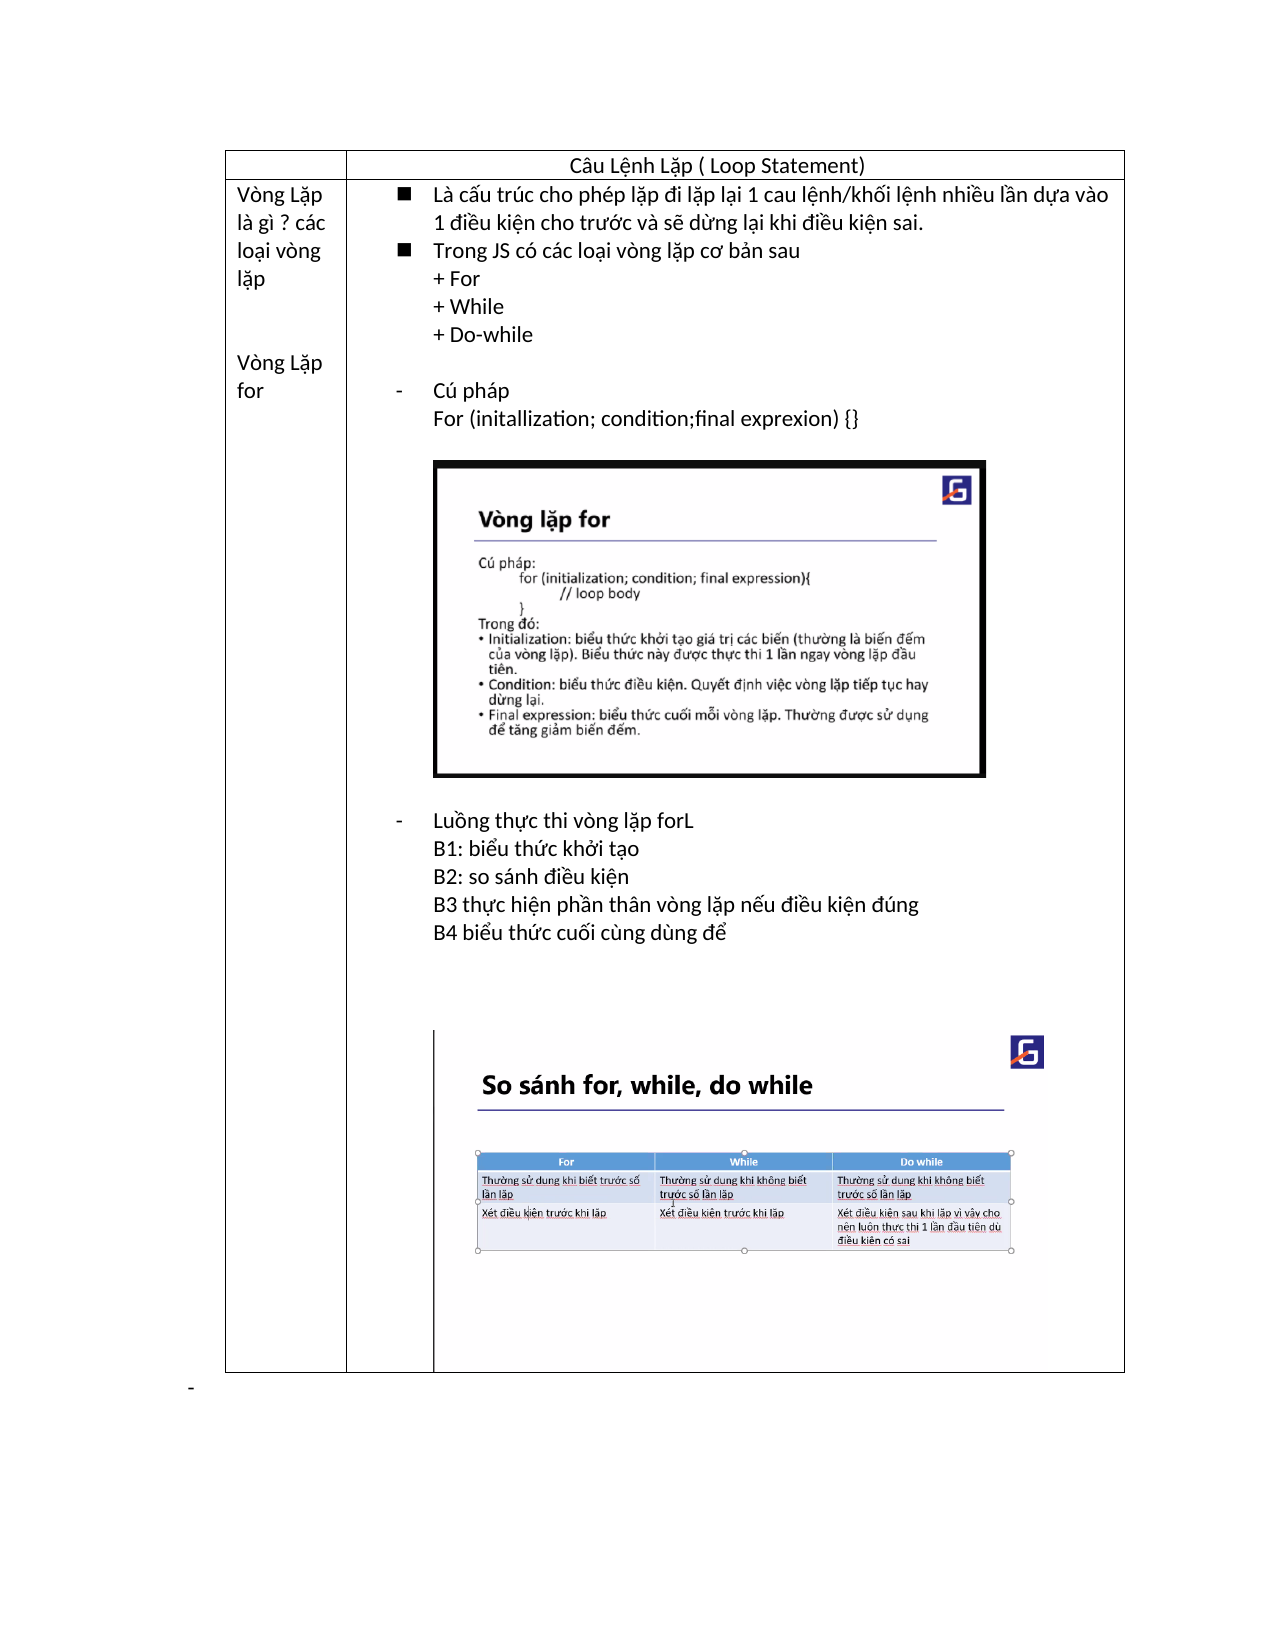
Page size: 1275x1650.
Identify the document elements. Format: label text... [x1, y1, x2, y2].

table_cell Là cấu trúc cho phép lặp đi lặp lại 1 cau lệnh/khối lệnh nhiều lần dựa vào 1 điều kiện cho trước và sẽ dừng lại khi điều kiện sai. Trong JS có các loại vòng lặp cơ bản sau + For + While + Do-while Cú pháp For (initallization; condition;final exprexion) {} Luồng thực thi vòng lặp forL B1: biểu thức khởi tạo B2: so sánh điều kiện B3 thực hiện phần thân vòng lặp nếu điều kiện đúng B4 biểu thức cuối cùng dùng để [347, 180, 1124, 1372]
picture [433, 1030, 1048, 1372]
table_cell Vòng Lặp là gì ? các loại vòng lặp Vòng Lặp for [226, 180, 346, 1372]
table_header Câu Lệnh Lặp ( Loop Statement) [347, 151, 1124, 179]
table_header [226, 151, 346, 179]
picture [433, 460, 987, 778]
